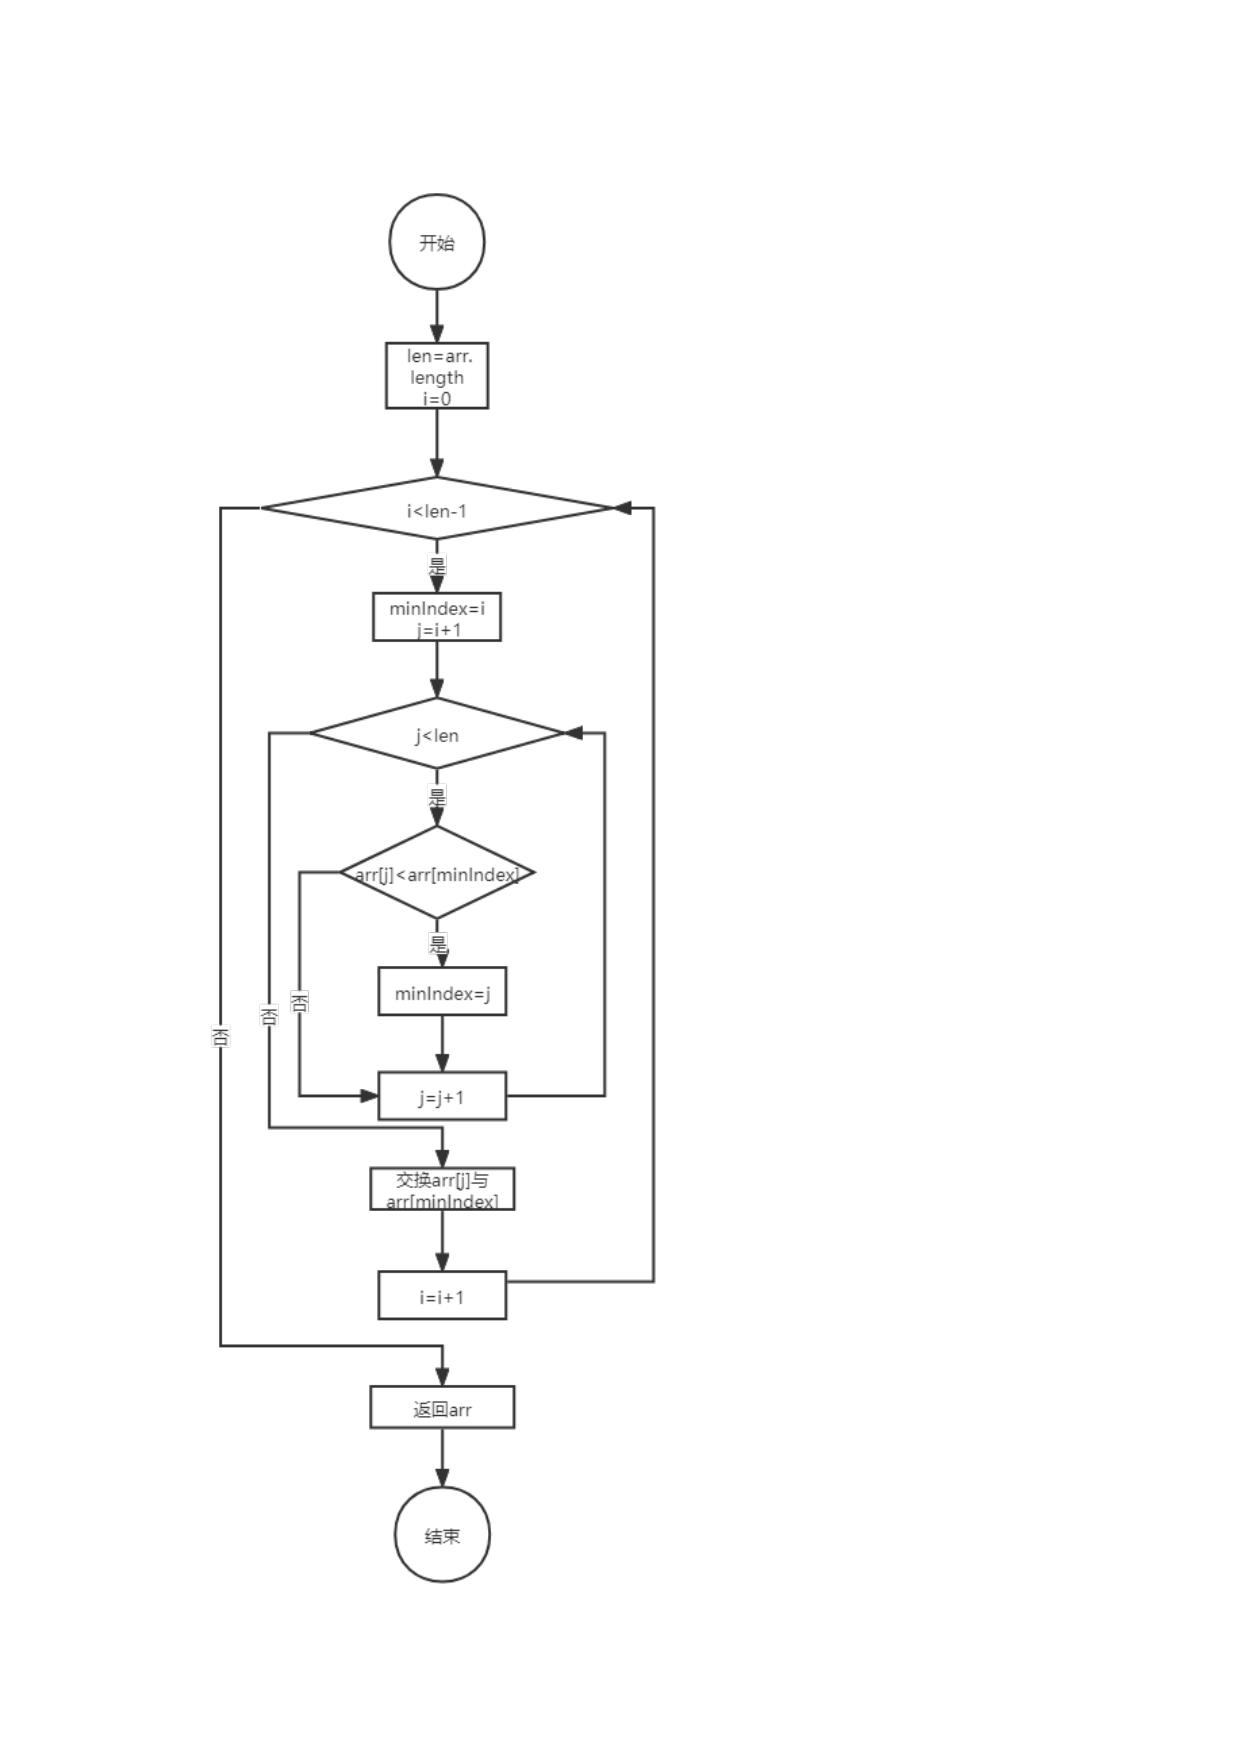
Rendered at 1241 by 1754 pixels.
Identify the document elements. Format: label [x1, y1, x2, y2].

picture [187, 162, 687, 1592]
